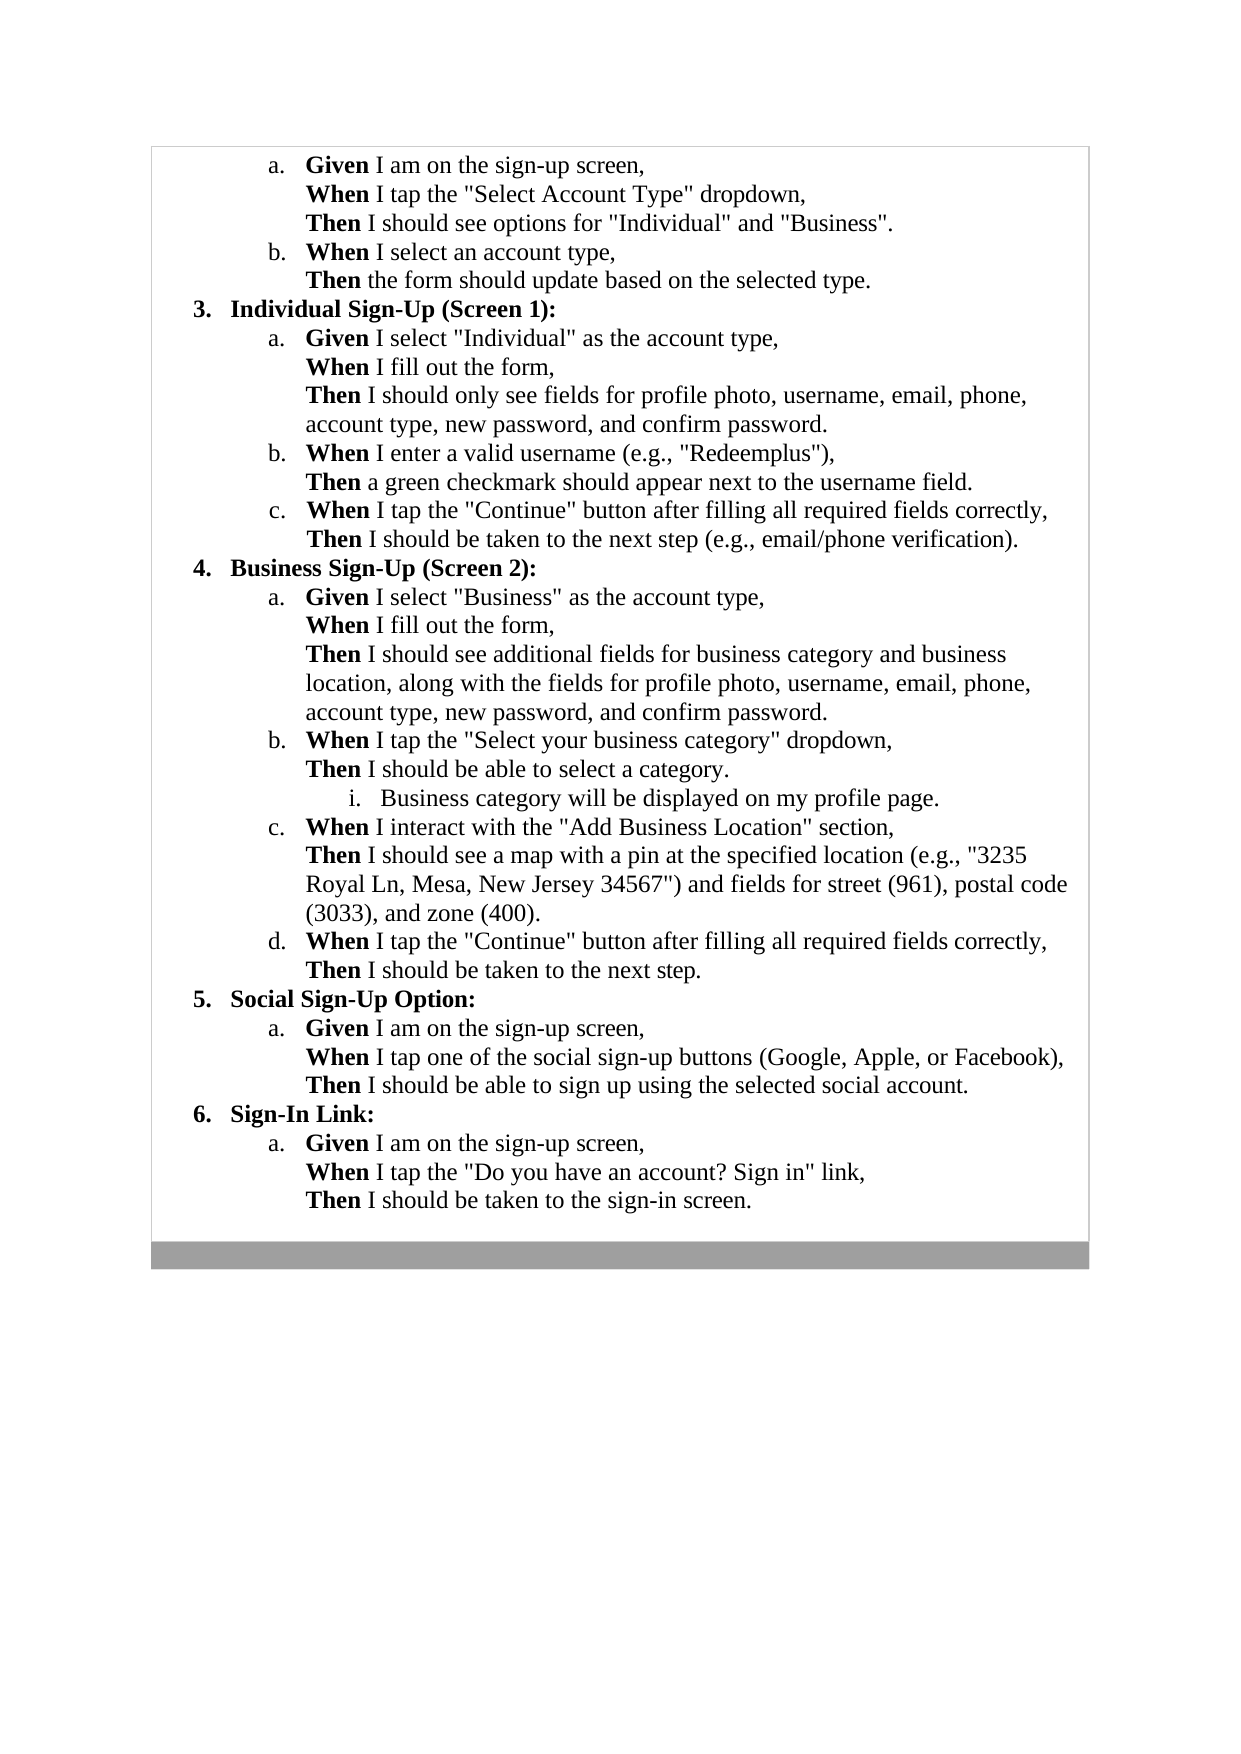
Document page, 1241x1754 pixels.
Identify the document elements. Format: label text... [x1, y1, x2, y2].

table_header Given I am on the sign-up screen, When I tap the "Select Account Type" dropdown, Then I should see options for "Individual" and "Business". When I select an account type, Then the form should update based on the selected type. Individual Sign-Up (Screen 1): Given I select "Individual" as the account type, When I fill out the form, Then I should only see fields for profile photo, username, email, phone, account type, new password, and confirm password. When I enter a valid username (e.g., "Redeemplus"), Then a green checkmark should appear next to the username field. When I tap the "Continue" button after filling all required fields correctly, Then I should be taken to the next step (e.g., email/phone verification). Business Sign-Up (Screen 2): Given I select "Business" as the account type, When I fill out the form, Then I should see additional fields for business category and business location, along with the fields for profile photo, username, email, phone, account type, new password, and confirm password. When I tap the "Select your business category" dropdown, Then I should be able to select a category. Business category will be displayed on my profile page. When I interact with the "Add Business Location" section, Then I should see a map with a pin at the specified location (e.g., "3235 Royal Ln, Mesa, New Jersey 34567") and fields for street (961), postal code (3033), and zone (400). When I tap the "Continue" button after filling all required fields correctly, Then I should be taken to the next step. Social Sign-Up Option: Given I am on the sign-up screen, When I tap one of the social sign-up buttons (Google, Apple, or Facebook), Then I should be able to sign up using the selected social account. Sign-In Link: Given I am on the sign-up screen, When I tap the "Do you have an account? Sign in" link, Then I should be taken to the sign-in screen. [152, 147, 1088, 1241]
table_cell [151, 1242, 1089, 1269]
